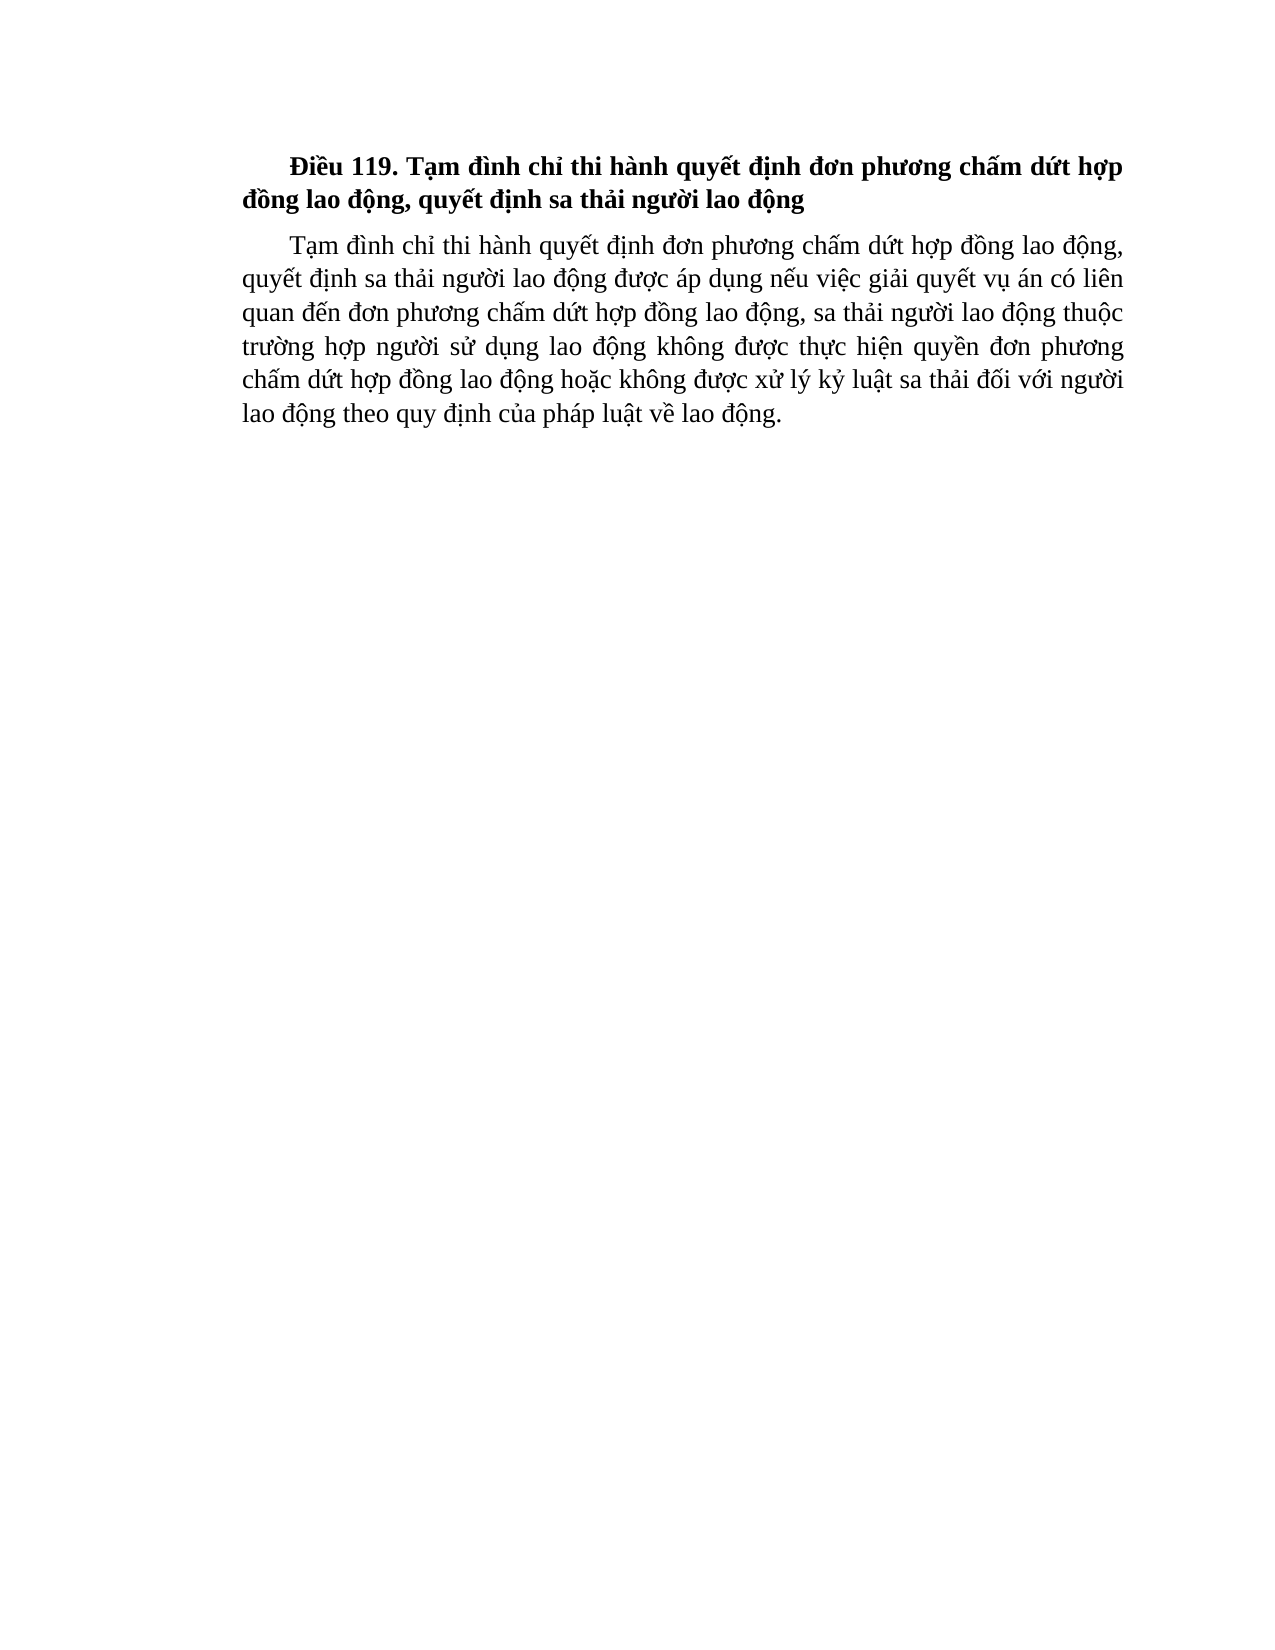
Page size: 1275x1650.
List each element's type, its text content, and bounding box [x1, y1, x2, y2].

text Tạm đình chỉ thi hành quyết định đơn phương chấm dứt hợp đồng lao động, quyết định sa thải người lao động được áp dụng nếu việc giải quyết vụ án có liên quan đến đơn phương chấm dứt hợp đồng lao động, sa thải người lao động thuộc trường hợp người sử dụng lao động không được thực hiện quyền đơn phương chấm dứt hợp đồng lao động hoặc không được xử lý kỷ luật sa thải đối với người lao động theo quy định của pháp luật về lao động. [242, 229, 1125, 428]
text Điều 119. Tạm đình chỉ thi hành quyết định đơn phương chấm dứt hợp đồng lao động, quyết định sa thải người lao động [242, 150, 1125, 215]
